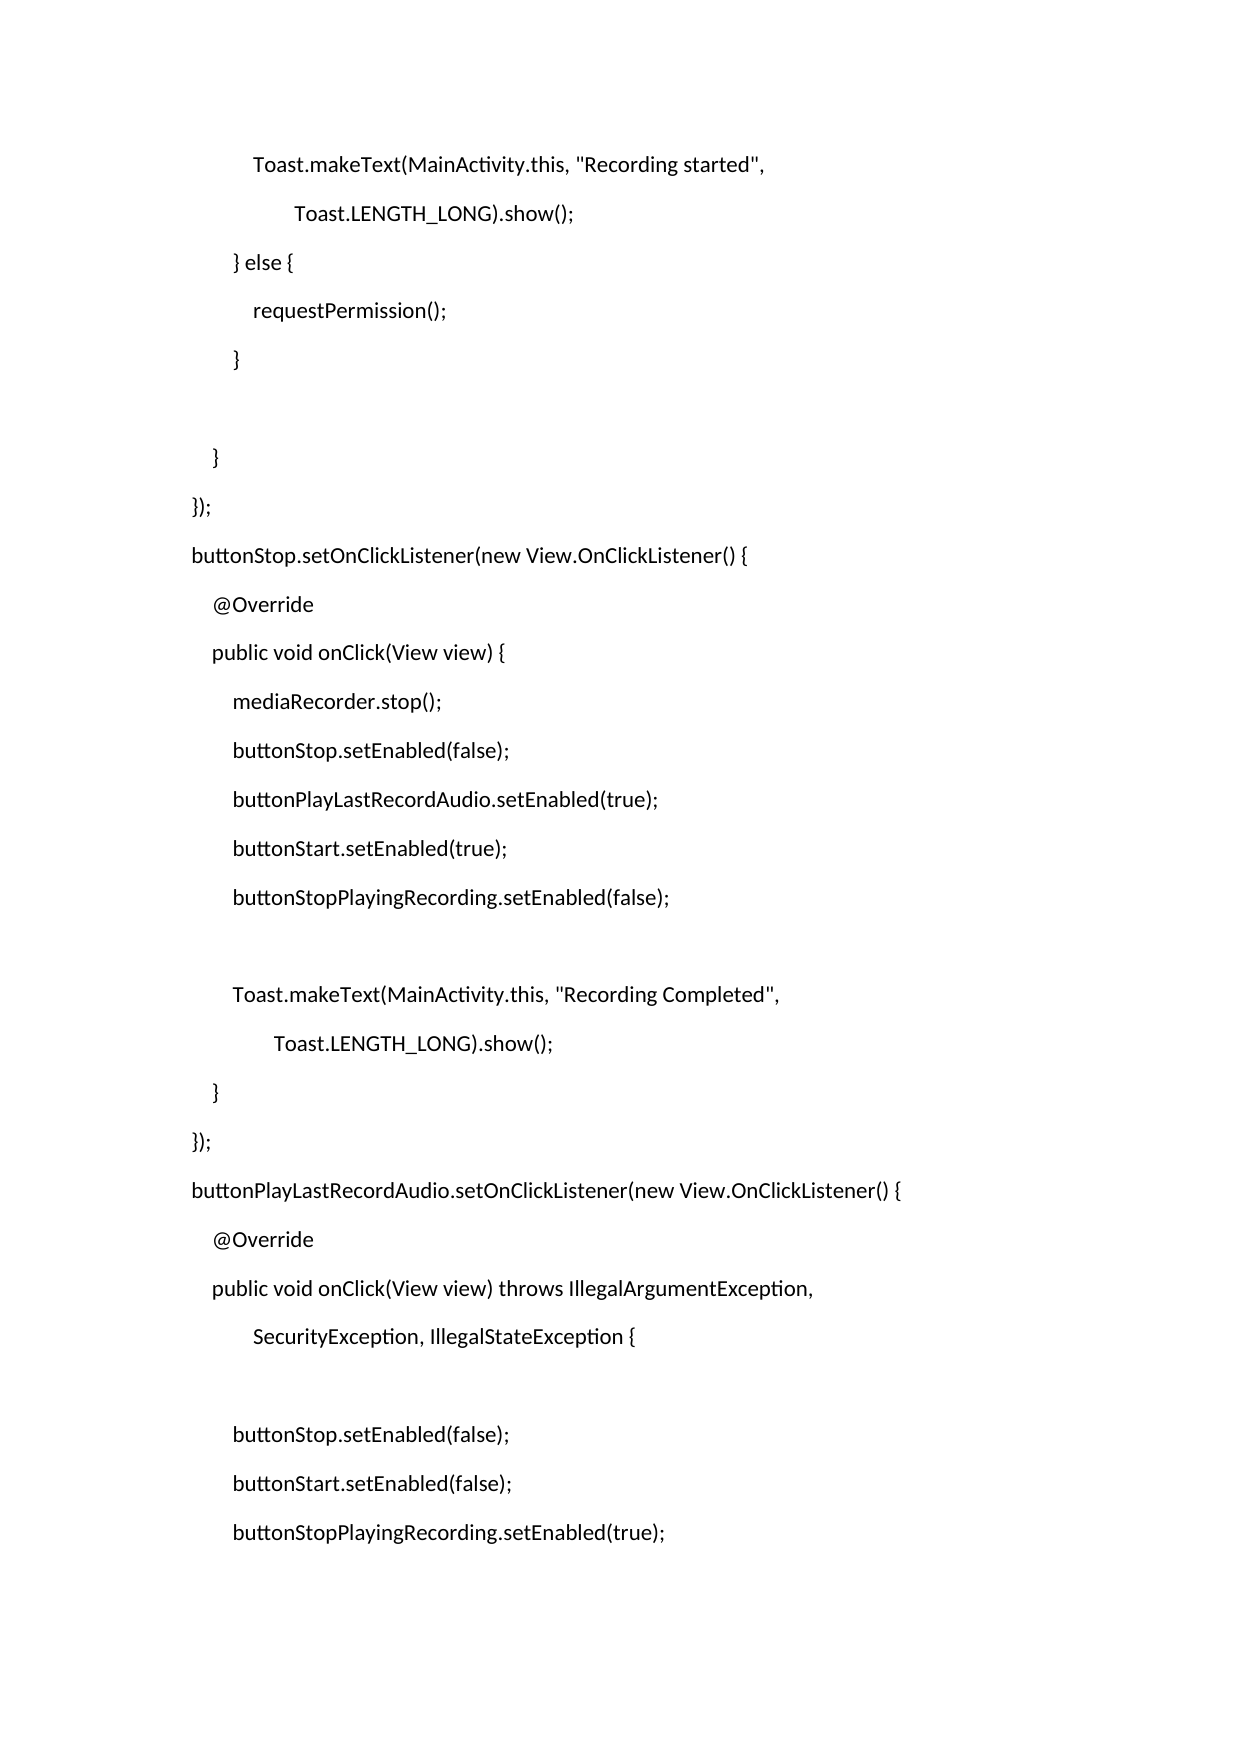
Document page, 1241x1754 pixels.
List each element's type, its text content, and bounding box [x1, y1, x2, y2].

text buttonStop.setEnabled(false); [150, 1420, 1090, 1448]
text } [150, 1078, 1090, 1106]
text public void onClick(View view) { [150, 638, 1090, 667]
text buttonStopPlayingRecording.setEnabled(false); [150, 883, 1090, 911]
text @Override [150, 1225, 1090, 1253]
text buttonPlayLastRecordAudio.setOnClickListener(new View.OnClickListener() { [150, 1176, 1090, 1204]
text public void onClick(View view) throws IllegalArgumentException, [150, 1274, 1090, 1302]
text Toast.makeText(MainActivity.this, "Recording Completed", [150, 981, 1090, 1008]
text buttonStop.setOnClickListener(new View.OnClickListener() { [150, 541, 1090, 569]
text Toast.LENGTH_LONG).show(); [150, 199, 1090, 227]
text mediaRecorder.stop(); [150, 687, 1090, 715]
text SecurityException, IllegalStateException { [150, 1322, 1090, 1351]
text buttonStart.setEnabled(false); [150, 1469, 1090, 1497]
text requestPermission(); [150, 297, 1090, 324]
text buttonStart.setEnabled(true); [150, 834, 1090, 862]
text }); [150, 492, 1090, 520]
text }); [150, 1127, 1090, 1155]
text @Override [150, 590, 1090, 618]
text buttonPlayLastRecordAudio.setEnabled(true); [150, 785, 1090, 813]
text Toast.makeText(MainActivity.this, "Recording started", [150, 150, 1090, 178]
text } [150, 345, 1090, 373]
text buttonStopPlayingRecording.setEnabled(true); [150, 1518, 1090, 1546]
text } else { [150, 248, 1090, 276]
text buttonStop.setEnabled(false); [150, 736, 1090, 764]
text } [150, 443, 1090, 471]
text Toast.LENGTH_LONG).show(); [150, 1029, 1090, 1057]
